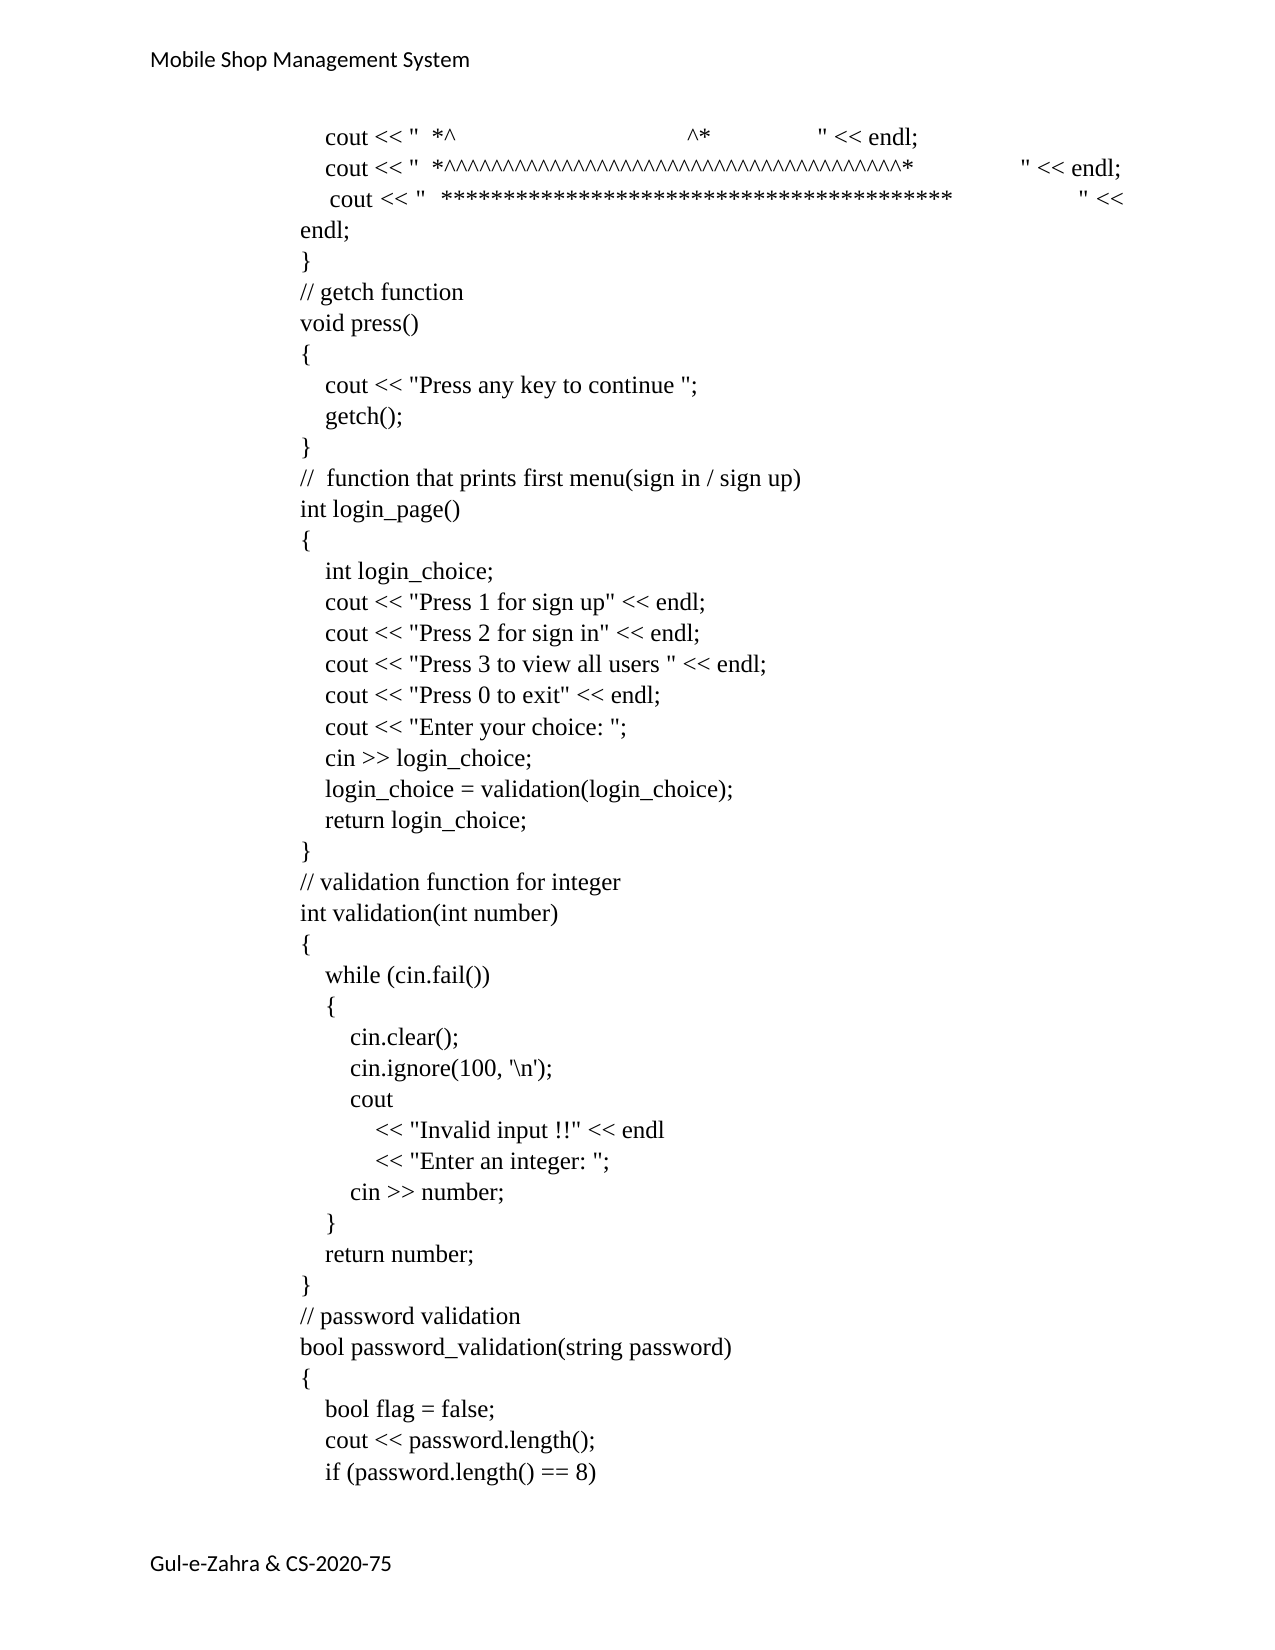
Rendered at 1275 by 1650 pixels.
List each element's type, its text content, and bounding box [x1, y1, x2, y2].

list } [300, 1146, 1125, 1175]
list if (password.length() == 8) [300, 1053, 1125, 1082]
list cout << password.length(); [300, 1022, 1125, 1051]
list // sign up function [300, 1239, 1125, 1268]
list cout << "Press 0 to exit" << endl; [300, 277, 1125, 306]
list cin.clear(); [300, 618, 1125, 647]
list { [300, 960, 1125, 989]
list return flag; [300, 1177, 1125, 1206]
list bool flag = false; [300, 991, 1125, 1020]
list cout << "Press 2 for sign in" << endl; [300, 215, 1125, 244]
list int salary = 0; [300, 1426, 1125, 1454]
list void sign_up() [300, 1270, 1125, 1299]
list } [300, 867, 1125, 896]
list int validation(int number) [300, 494, 1125, 523]
list string role; [300, 1394, 1125, 1423]
list cin >> login_choice; [300, 339, 1125, 368]
list string password; [300, 1363, 1125, 1392]
list cout << "Enter your choice: "; [300, 308, 1125, 337]
list flag = true; [300, 1115, 1125, 1144]
list { [300, 1084, 1125, 1113]
list } [300, 805, 1125, 833]
list { [300, 1301, 1125, 1330]
list bool password_validation(string password) [300, 929, 1125, 958]
list // password validation [300, 898, 1125, 927]
list cin.ignore(100, '\n'); [300, 649, 1125, 678]
list cin >> number; [300, 774, 1125, 802]
list string name; [300, 1332, 1125, 1361]
list { [300, 525, 1125, 554]
list { [300, 122, 1125, 151]
list { [300, 587, 1125, 616]
list // validation function for integer [300, 463, 1125, 492]
list } [300, 432, 1125, 461]
list return login_choice; [300, 401, 1125, 430]
list cout << "Press 1 for sign up" << endl; [300, 184, 1125, 213]
list bool check; [300, 1457, 1125, 1485]
list int login_choice; [300, 153, 1125, 182]
list login_choice = validation(login_choice); [300, 370, 1125, 399]
list << "Invalid input !!" << endl [300, 712, 1125, 740]
list << "Enter an integer: "; [300, 743, 1125, 771]
list return number; [300, 836, 1125, 864]
list } [300, 1208, 1125, 1237]
list cout << "Press 3 to view all users " << endl; [300, 246, 1125, 275]
list while (cin.fail()) [300, 556, 1125, 585]
list cout [300, 681, 1125, 709]
